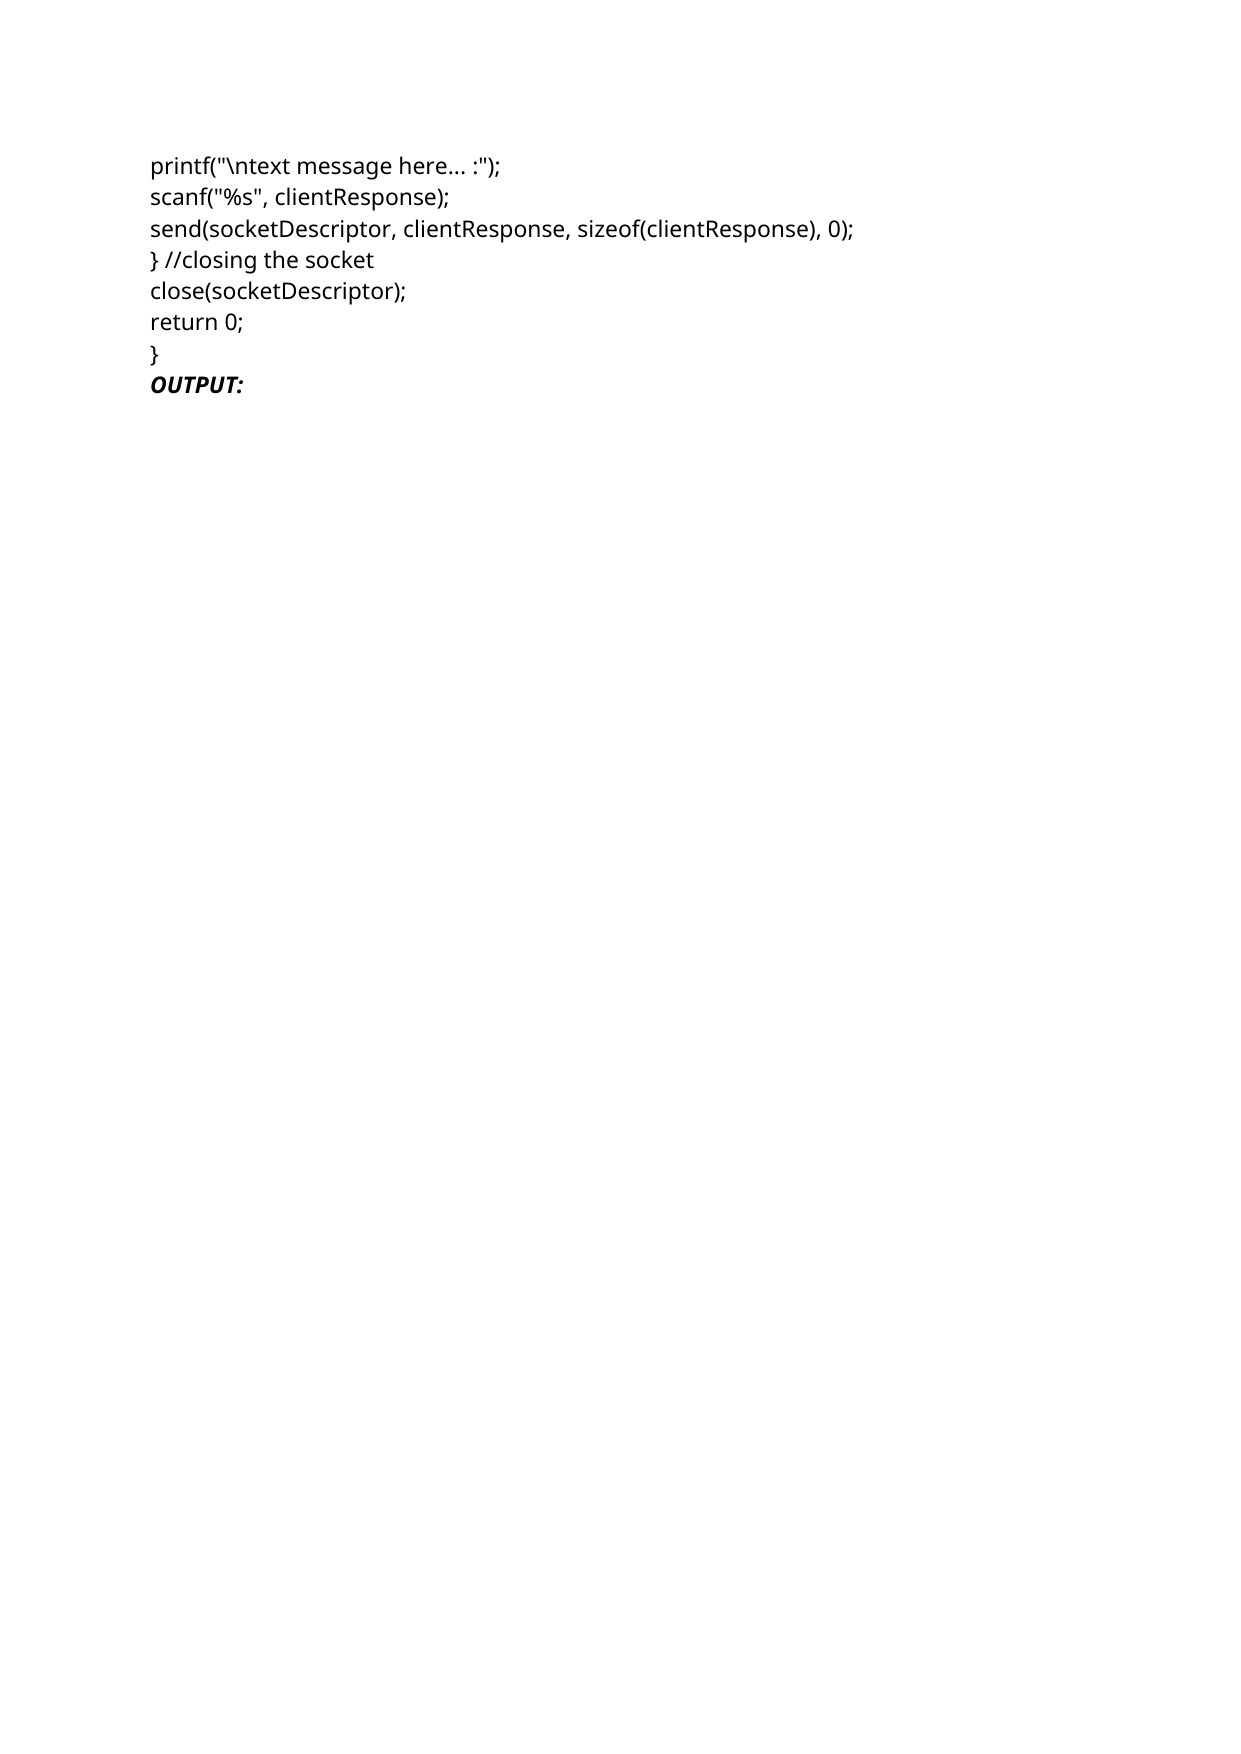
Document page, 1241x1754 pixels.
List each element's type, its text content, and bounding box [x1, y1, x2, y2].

text } [150, 337, 1090, 369]
text OUTPUT: [150, 369, 1090, 400]
text } //closing the socket [150, 244, 1090, 275]
text return 0; [150, 306, 1090, 337]
text scanf("%s", clientResponse); [150, 181, 1090, 212]
text close(socketDescriptor); [150, 275, 1090, 306]
text printf("\ntext message here... :"); [150, 150, 1090, 181]
text send(socketDescriptor, clientResponse, sizeof(clientResponse), 0); [150, 212, 1090, 244]
